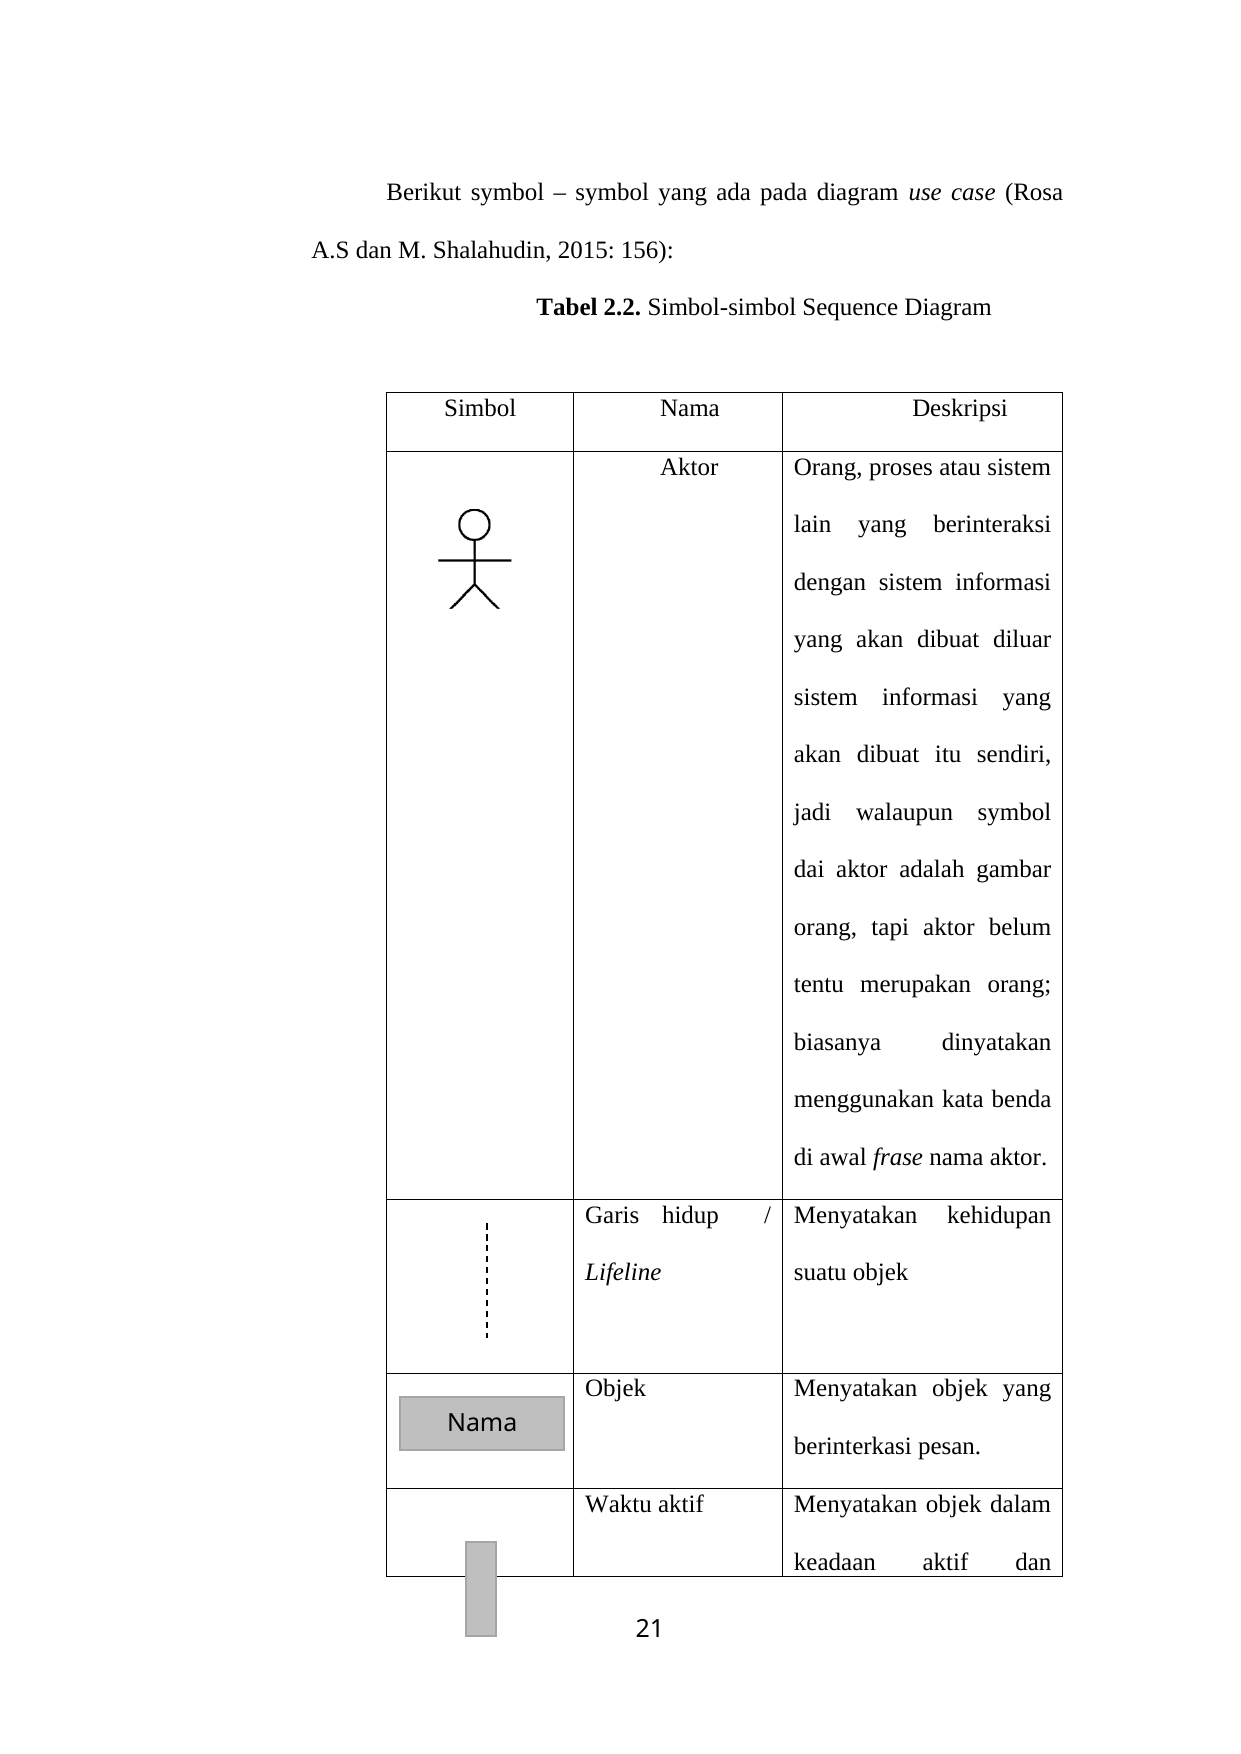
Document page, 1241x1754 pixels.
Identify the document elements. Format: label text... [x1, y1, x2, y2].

table_cell [387, 1489, 573, 1576]
table_header Nama [574, 393, 782, 451]
table_cell Menyatakan kehidupan suatu objek [783, 1200, 1062, 1372]
table_cell Menyatakan objek yang berinterkasi pesan. [783, 1374, 1062, 1488]
table_cell Garis hidup / Lifeline [574, 1200, 782, 1372]
table_cell Orang, proses atau sistem lain yang berinteraksi dengan sistem informasi yang akan dibuat diluar sistem informasi yang akan dibuat itu sendiri, jadi walaupun symbol dai aktor adalah gambar orang, tapi aktor belum tentu merupakan orang; biasanya dinyatakan menggunakan kata benda di awal frase nama aktor. [783, 452, 1062, 1199]
text Berikut symbol – symbol yang ada pada diagram use case (Rosa A.S dan M. Shalahudin, 2015: 156): [311, 177, 1063, 263]
table_cell [387, 1374, 573, 1488]
table_cell Waktu aktif [574, 1489, 782, 1576]
picture [428, 509, 521, 609]
text Tabel 2.2. Simbol-simbol Sequence Diagram [461, 292, 1063, 321]
table_cell [387, 452, 573, 1199]
table_header Simbol [387, 393, 573, 451]
table_cell Objek [574, 1374, 782, 1488]
table_header Deskripsi [783, 393, 1062, 451]
table_cell Aktor [574, 452, 782, 1199]
table_cell [387, 1200, 573, 1372]
table_cell Menyatakan objek dalam keadaan aktif dan berinteraksi, semua yang terhubung dengan waktu aktif ini adalah sebuah tahapan yang dilakukan di dalamnya. [783, 1489, 1062, 1576]
